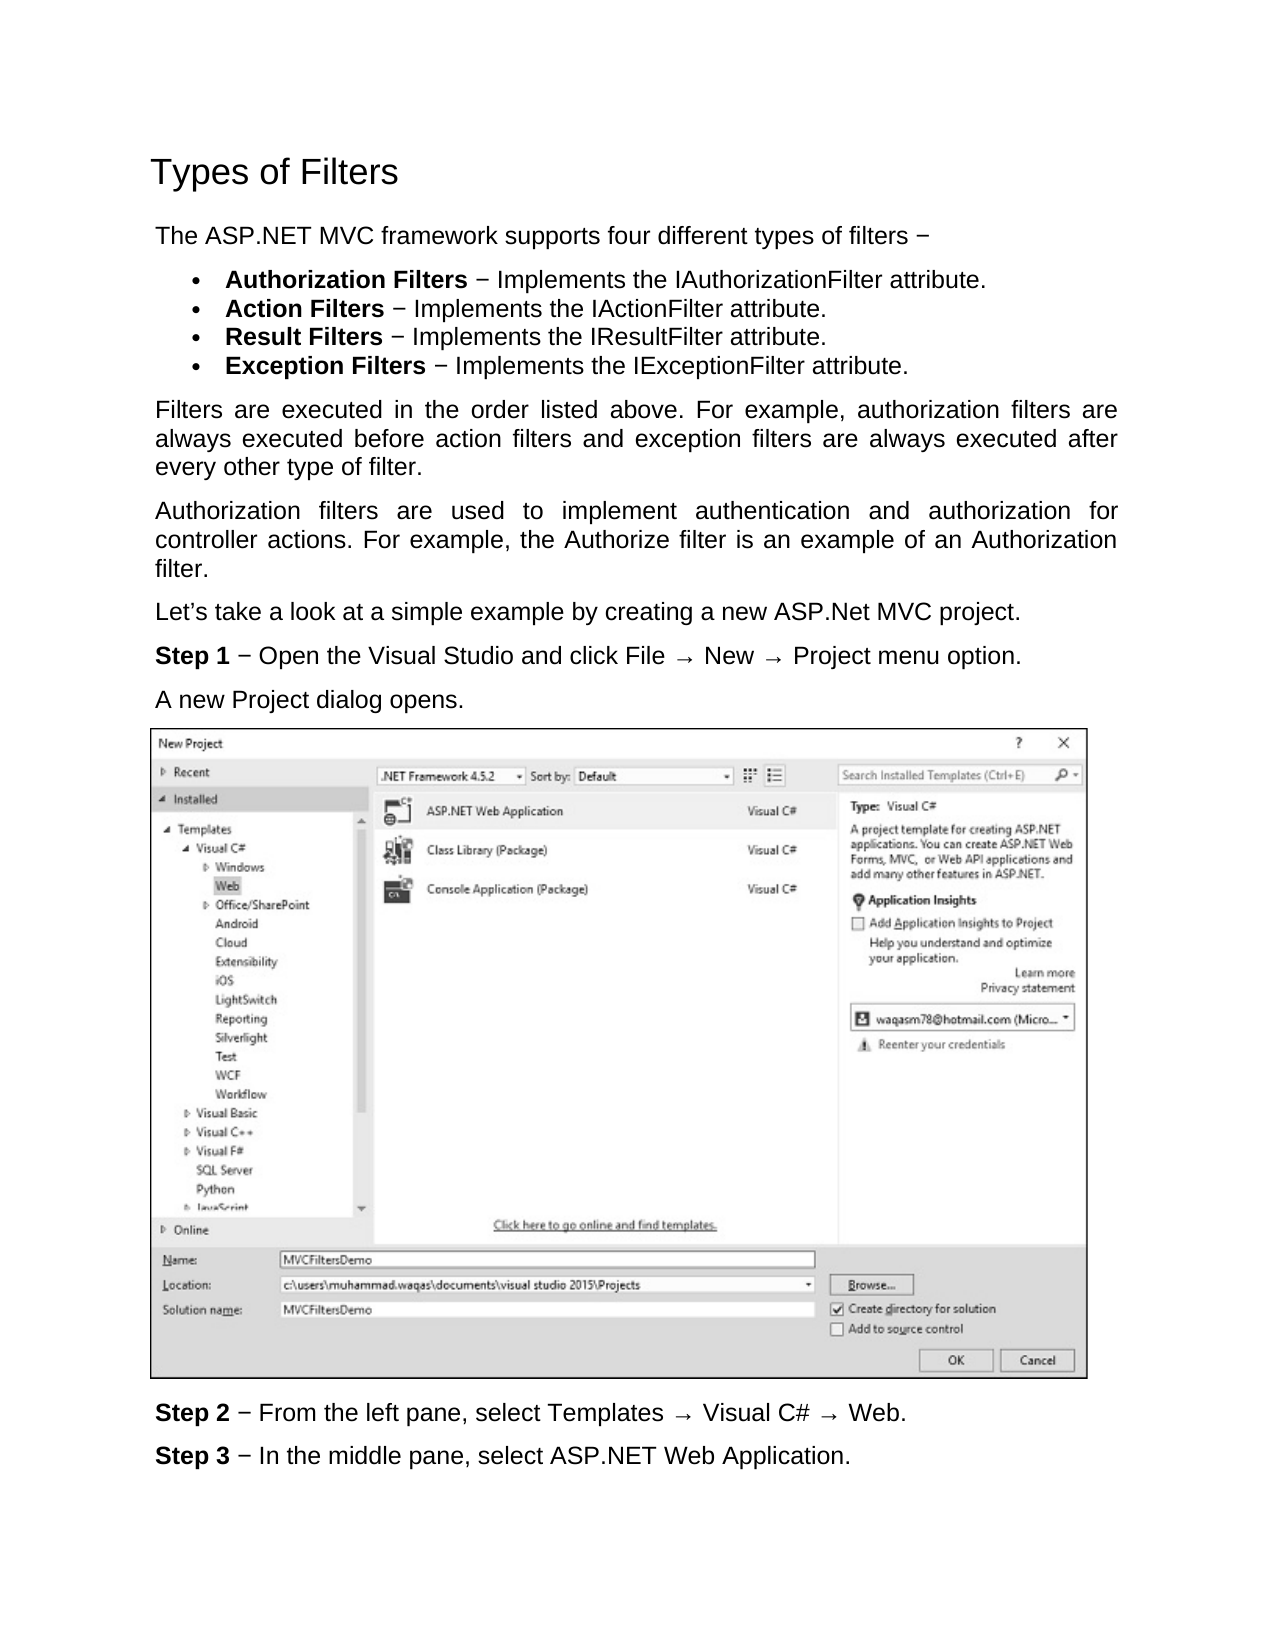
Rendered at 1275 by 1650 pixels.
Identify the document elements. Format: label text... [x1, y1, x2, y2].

text The ASP.NET MVC framework supports four different types of filters − [155, 221, 1120, 250]
text Authorization filters are used to implement authentication and authorization for controller actions. For example, the Authorize filter is an example of an Authorization filter. [155, 496, 1120, 582]
text Step 2 − From the left pane, select Templates → Visual C# → Web. [155, 1397, 1120, 1426]
list Exception Filters − Implements the IExceptionFilter attribute. [192, 351, 1120, 380]
picture [150, 728, 1088, 1379]
subtitle Types of Filters [150, 150, 1125, 192]
list Authorization Filters − Implements the IAuthorizationFilter attribute. [192, 265, 1120, 294]
list Action Filters − Implements the IActionFilter attribute. [192, 294, 1120, 322]
text Step 1 − Open the Visual Studio and click File → New → Project menu option. [155, 641, 1120, 670]
text A new Project dialog opens. [155, 685, 1120, 714]
text Step 3 − In the middle pane, select ASP.NET Web Application. [155, 1441, 1120, 1470]
list Result Filters − Implements the IResultFilter attribute. [192, 322, 1120, 351]
text Let’s take a look at a simple example by creating a new ASP.Net MVC project. [155, 597, 1120, 626]
text Filters are executed in the order listed above. For example, authorization filters are always executed before action filters and exception filters are always executed after every other type of filter. [155, 395, 1120, 481]
